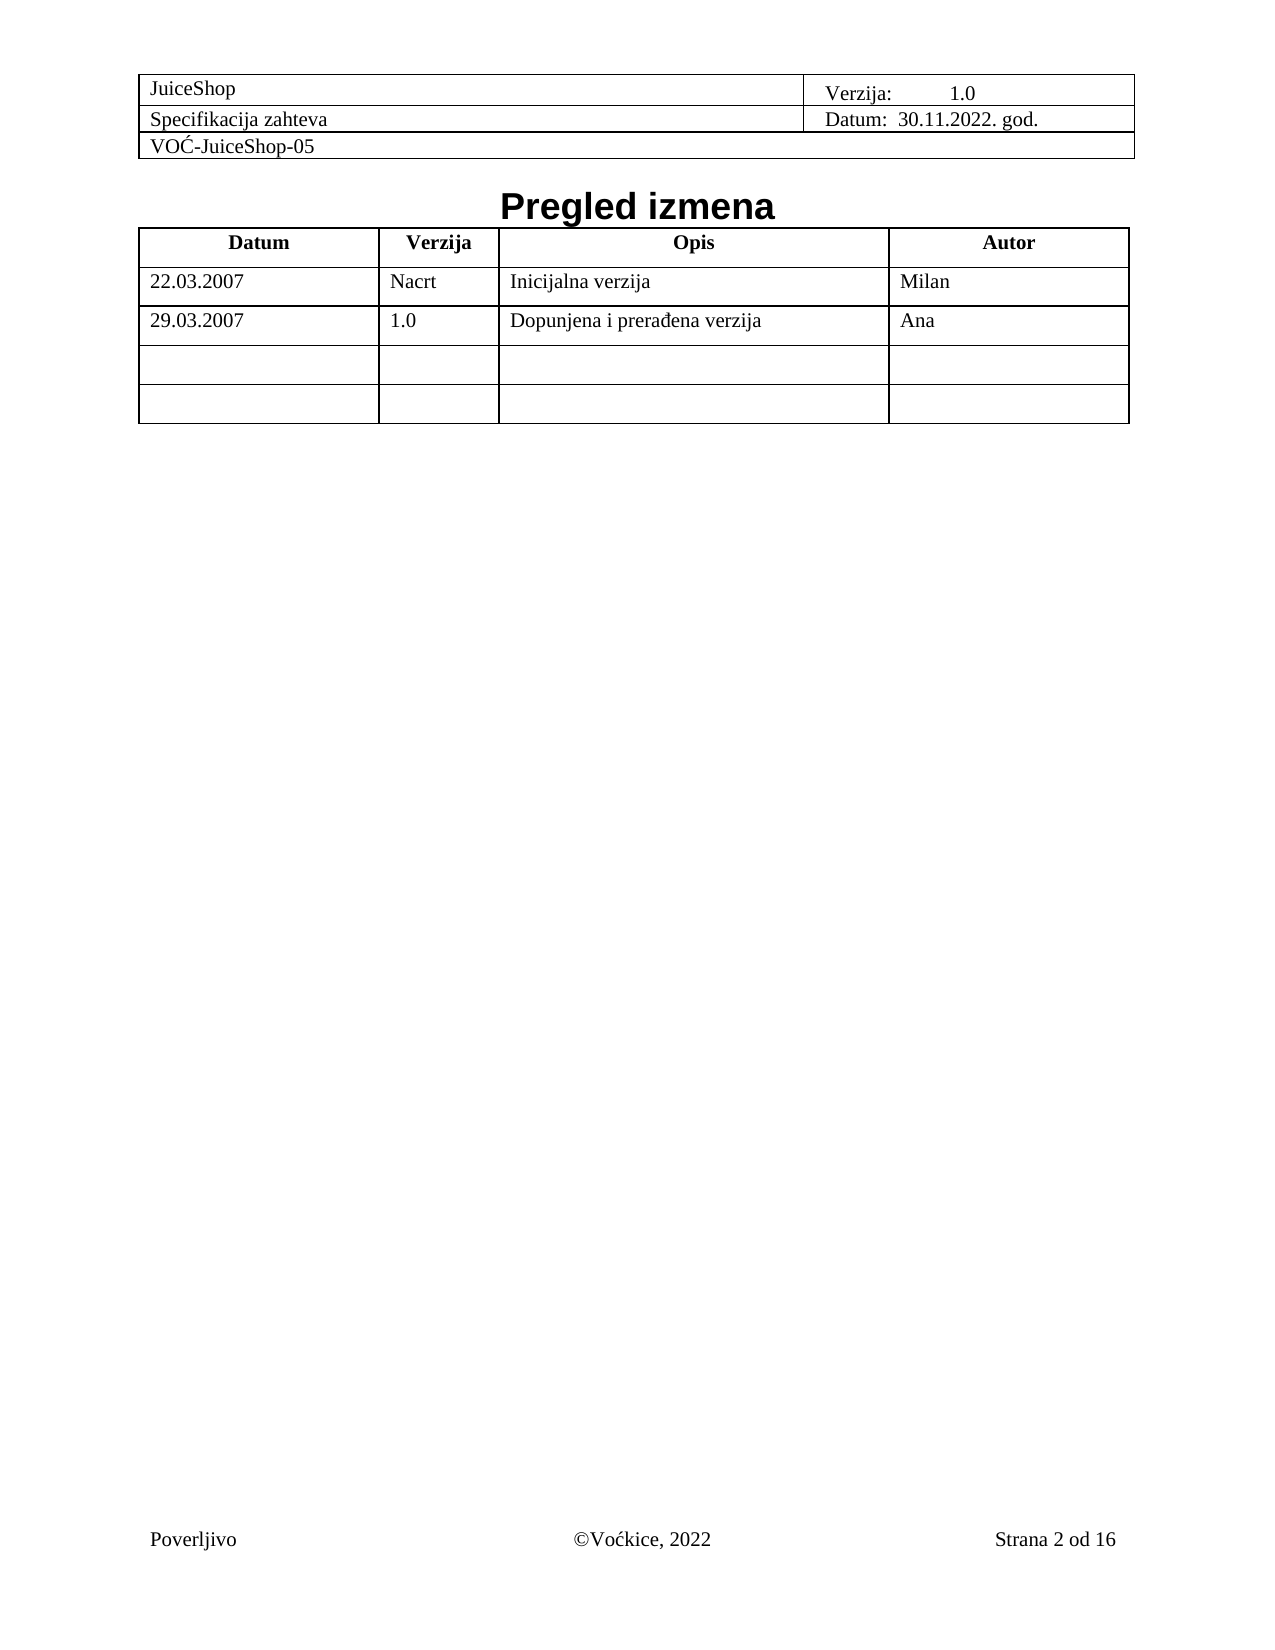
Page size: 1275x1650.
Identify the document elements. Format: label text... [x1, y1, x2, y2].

table_cell [140, 385, 378, 423]
title Pregled izmena [150, 184, 1125, 227]
table_cell Milan [890, 268, 1128, 305]
table_cell [380, 346, 498, 383]
table_cell 22.03.2007 [140, 268, 378, 305]
table_cell [380, 385, 498, 423]
table_cell Inicijalna verzija [500, 268, 888, 305]
table_cell [140, 346, 378, 383]
table_cell [890, 385, 1128, 423]
table_header Datum [140, 229, 378, 266]
table_cell [890, 346, 1128, 383]
table_header Opis [500, 229, 888, 266]
table_cell 29.03.2007 [140, 307, 378, 344]
table_header Autor [890, 229, 1128, 266]
table_cell Dopunjena i prerađena verzija [500, 307, 888, 344]
table_cell Ana [890, 307, 1128, 344]
table_header Verzija [380, 229, 498, 266]
table_cell Nacrt [380, 268, 498, 305]
table_cell [500, 385, 888, 423]
table_cell 1.0 [380, 307, 498, 344]
table_cell [500, 346, 888, 383]
